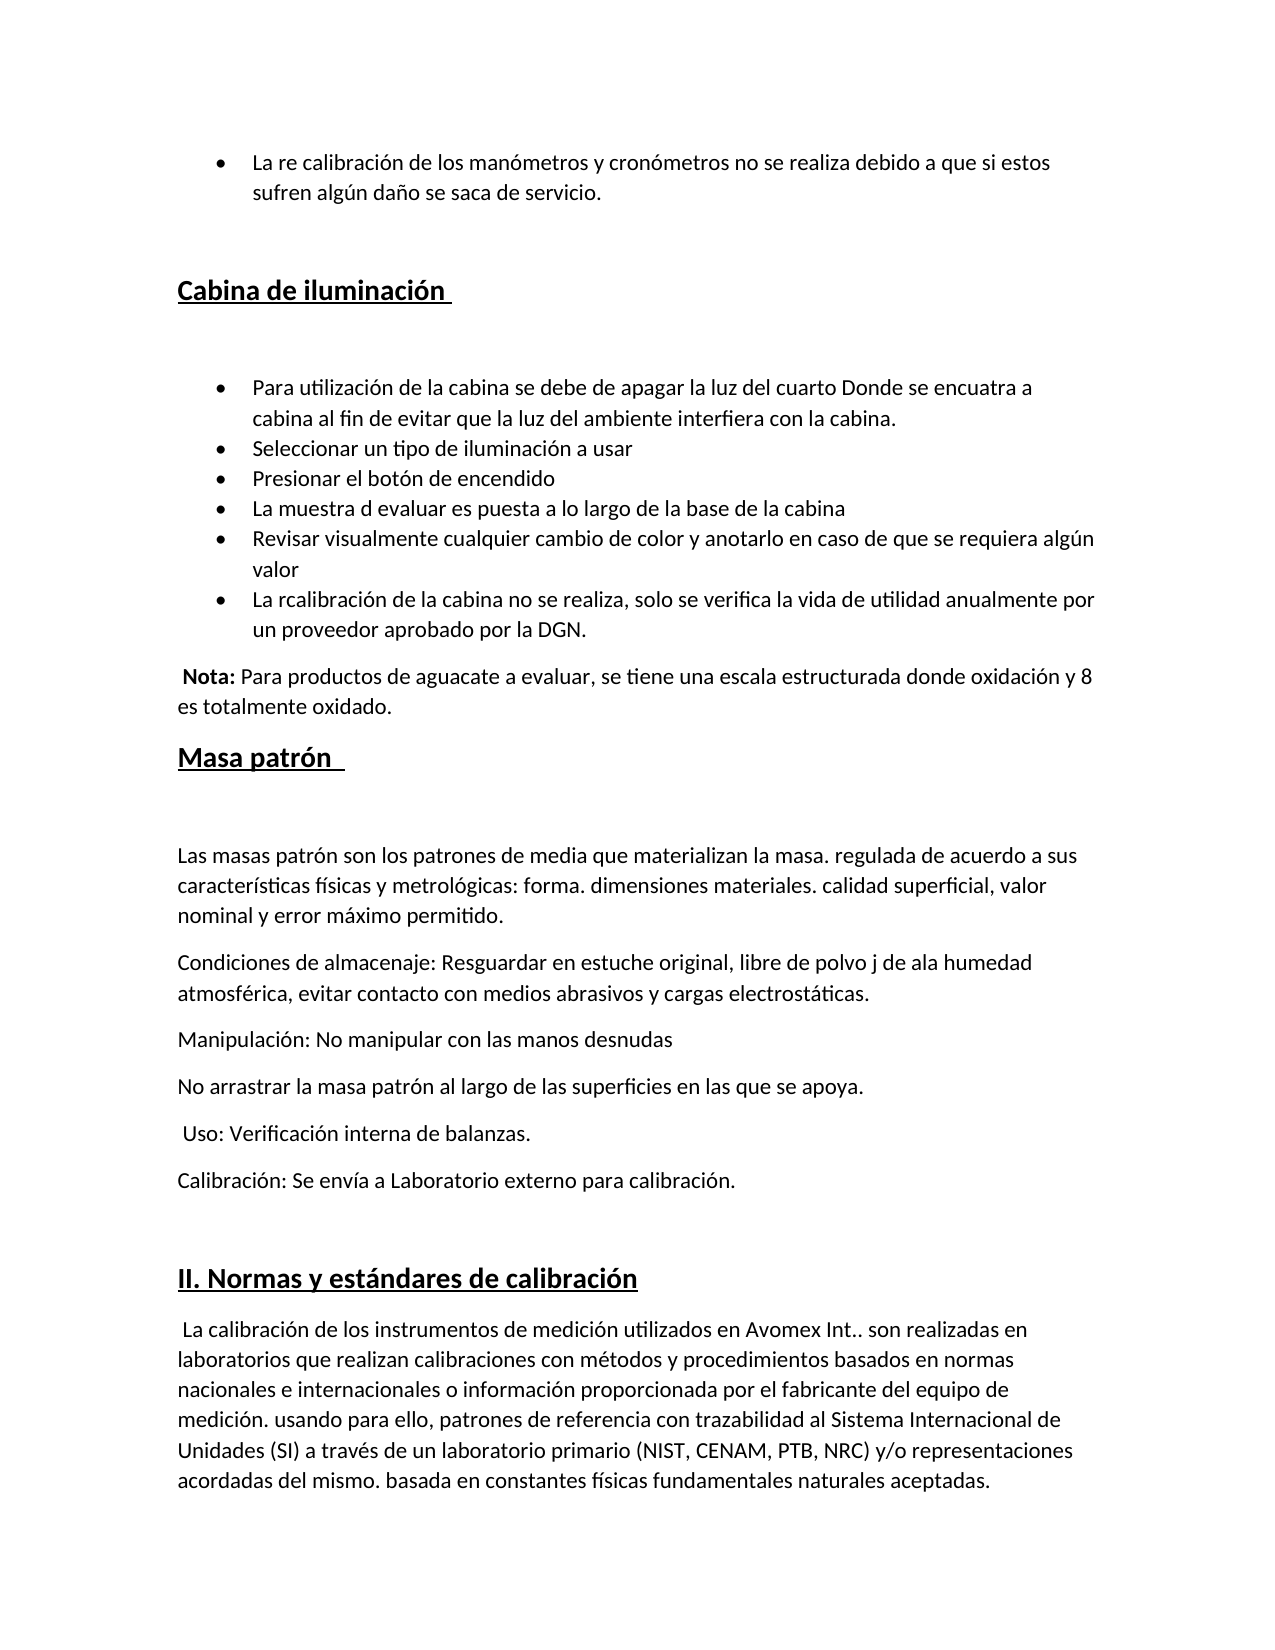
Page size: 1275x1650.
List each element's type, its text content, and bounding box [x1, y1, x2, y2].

text Nota: Para productos de aguacate a evaluar, se tiene una escala estructurada donde oxidación y 8 es totalmente oxidado. [177, 662, 1098, 720]
text Las masas patrón son los patrones de media que materializan la masa. regulada de acuerdo a sus características físicas y metrológicas: forma. dimensiones materiales. calidad superficial, valor nominal y error máximo permitido. [177, 841, 1098, 929]
text Manipulación: No manipular con las manos desnudas [177, 1026, 1098, 1053]
text Uso: Verificación interna de balanzas. [177, 1119, 1098, 1147]
text Condiciones de almacenaje: Resguardar en estuche original, libre de polvo j de ala humedad atmosférica, evitar contacto con medios abrasivos y cargas electrostáticas. [177, 948, 1098, 1007]
list La muestra d evaluar es puesta a lo largo de la base de la cabina [215, 494, 1098, 522]
list Para utilización de la cabina se debe de apagar la luz del cuarto Donde se encuatra a cabina al fin de evitar que la luz del ambiente interfiera con la cabina. [215, 373, 1098, 432]
list Presionar el botón de encendido [215, 464, 1098, 492]
text II. Normas y estándares de calibración [177, 1260, 1098, 1296]
text Masa patrón [177, 739, 1098, 775]
text Calibración: Se envía a Laboratorio externo para calibración. [177, 1166, 1098, 1194]
text No arrastrar la masa patrón al largo de las superficies en las que se apoya. [177, 1072, 1098, 1100]
list La re calibración de los manómetros y cronómetros no se realiza debido a que si estos sufren algún daño se saca de servicio. [215, 148, 1098, 206]
list Revisar visualmente cualquier cambio de color y anotarlo en caso de que se requiera algún valor [215, 524, 1098, 583]
list Seleccionar un tipo de iluminación a usar [215, 434, 1098, 462]
text Cabina de iluminación [177, 272, 1098, 307]
list La rcalibración de la cabina no se realiza, solo se verifica la vida de utilidad anualmente por un proveedor aprobado por la DGN. [215, 585, 1098, 643]
text La calibración de los instrumentos de medición utilizados en Avomex Int.. son realizadas en laboratorios que realizan calibraciones con métodos y procedimientos basados en normas nacionales e internacionales o información proporcionada por el fabricante del equipo de medición. usando para ello, patrones de referencia con trazabilidad al Sistema Internacional de Unidades (SI) a través de un laboratorio primario (NIST, CENAM, PTB, NRC) y/o representaciones acordadas del mismo. basada en constantes físicas fundamentales naturales aceptadas. [177, 1315, 1098, 1494]
